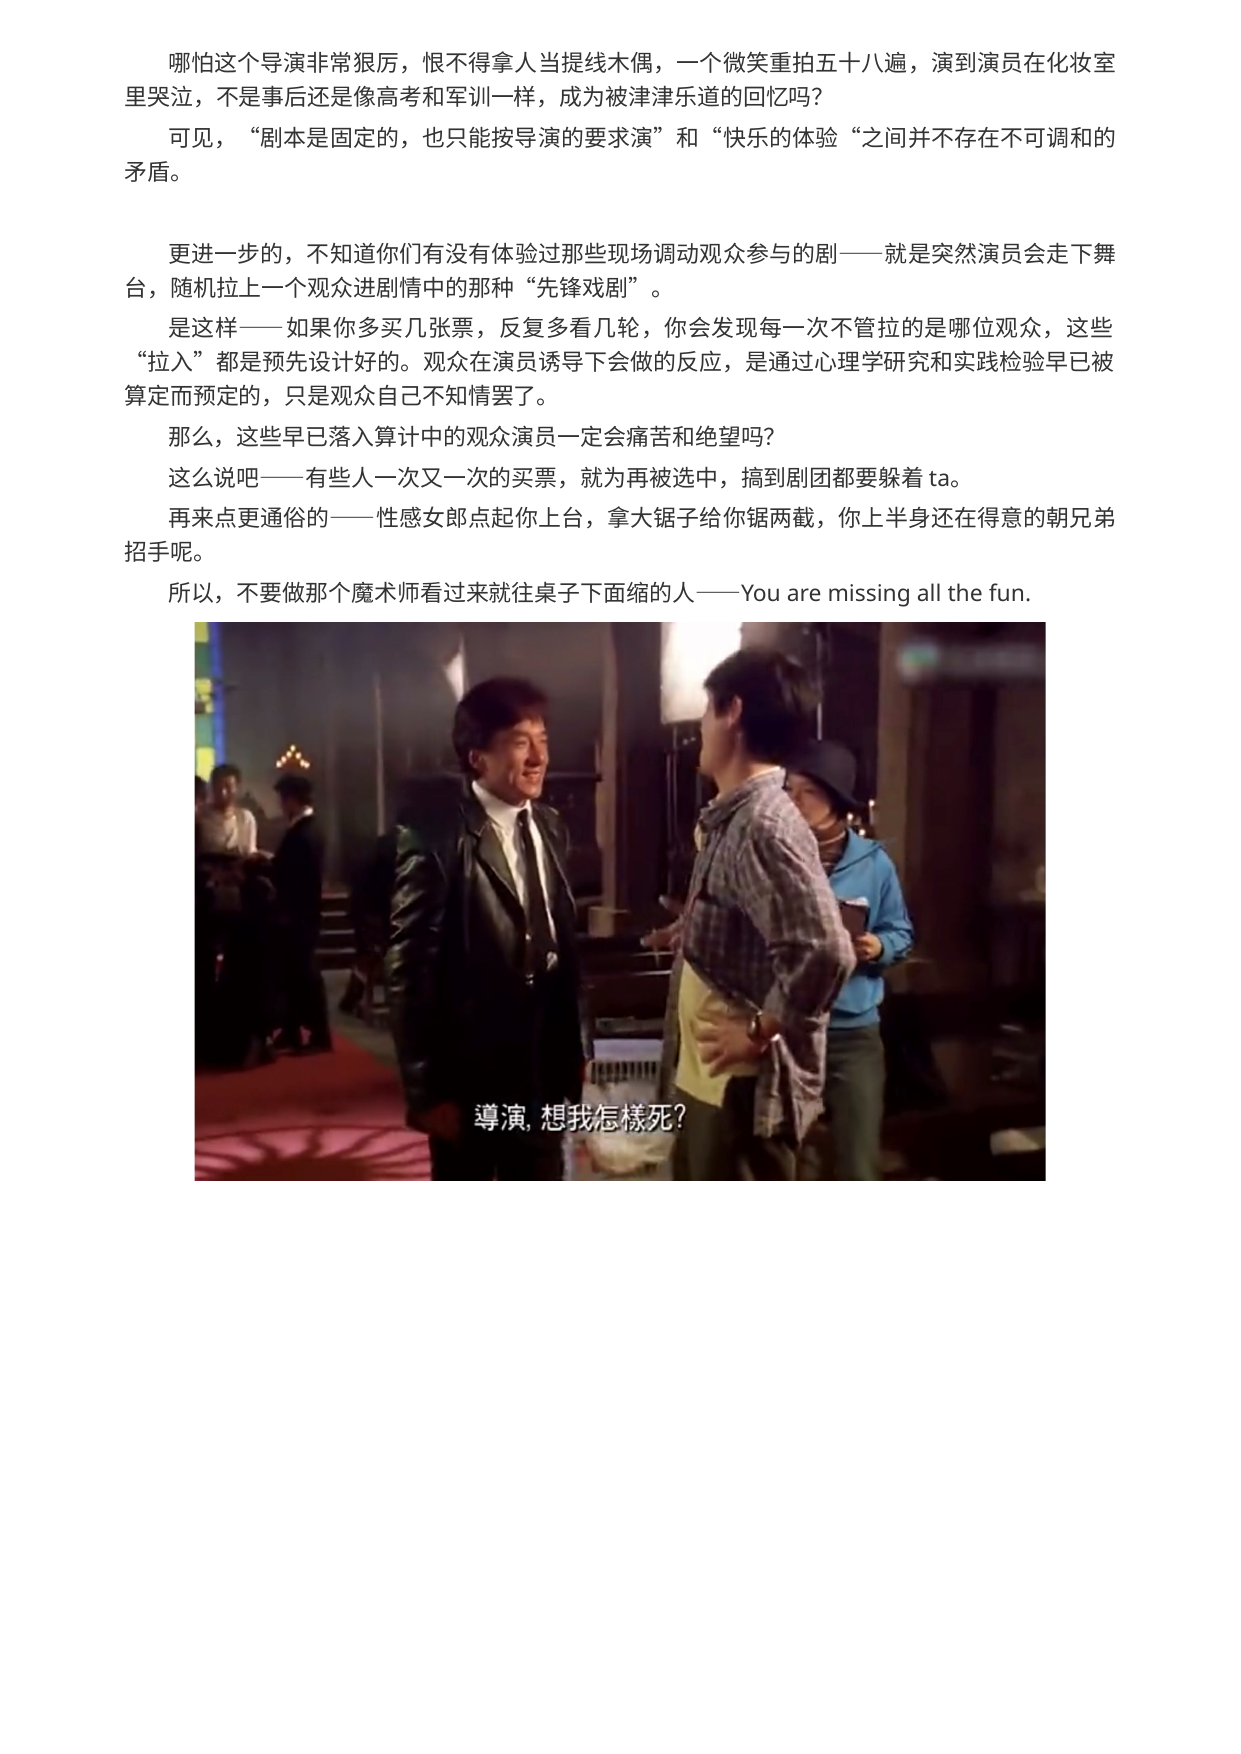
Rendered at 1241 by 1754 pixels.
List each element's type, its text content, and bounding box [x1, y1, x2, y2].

text 那么，这些早已落入算计中的观众演员一定会痛苦和绝望吗？ [124, 418, 1116, 452]
text 更进一步的，不知道你们有没有体验过那些现场调动观众参与的剧——就是突然演员会走下舞台，随机拉上一个观众进剧情中的那种“先锋戏剧”。 [124, 235, 1116, 303]
text 所以，不要做那个魔术师看过来就往桌子下面缩的人——You are missing all the fun. [124, 574, 1116, 608]
picture [194, 622, 1046, 1181]
text 是这样——如果你多买几张票，反复多看几轮，你会发现每一次不管拉的是哪位观众，这些“拉入”都是预先设计好的。观众在演员诱导下会做的反应，是通过心理学研究和实践检验早已被算定而预定的，只是观众自己不知情罢了。 [124, 310, 1116, 412]
text 可见，“剧本是固定的，也只能按导演的要求演”和“快乐的体验“之间并不存在不可调和的矛盾。 [124, 120, 1116, 188]
text 这么说吧——有些人一次又一次的买票，就为再被选中，搞到剧团都要躲着ta。 [124, 459, 1116, 493]
table_header [113, 615, 1127, 1206]
text 哪怕这个导演非常狠厉，恨不得拿人当提线木偶，一个微笑重拍五十八遍，演到演员在化妆室里哭泣，不是事后还是像高考和军训一样，成为被津津乐道的回忆吗？ [124, 45, 1116, 113]
text 再来点更通俗的——性感女郎点起你上台，拿大锯子给你锯两截，你上半身还在得意的朝兄弟招手呢。 [124, 500, 1116, 568]
